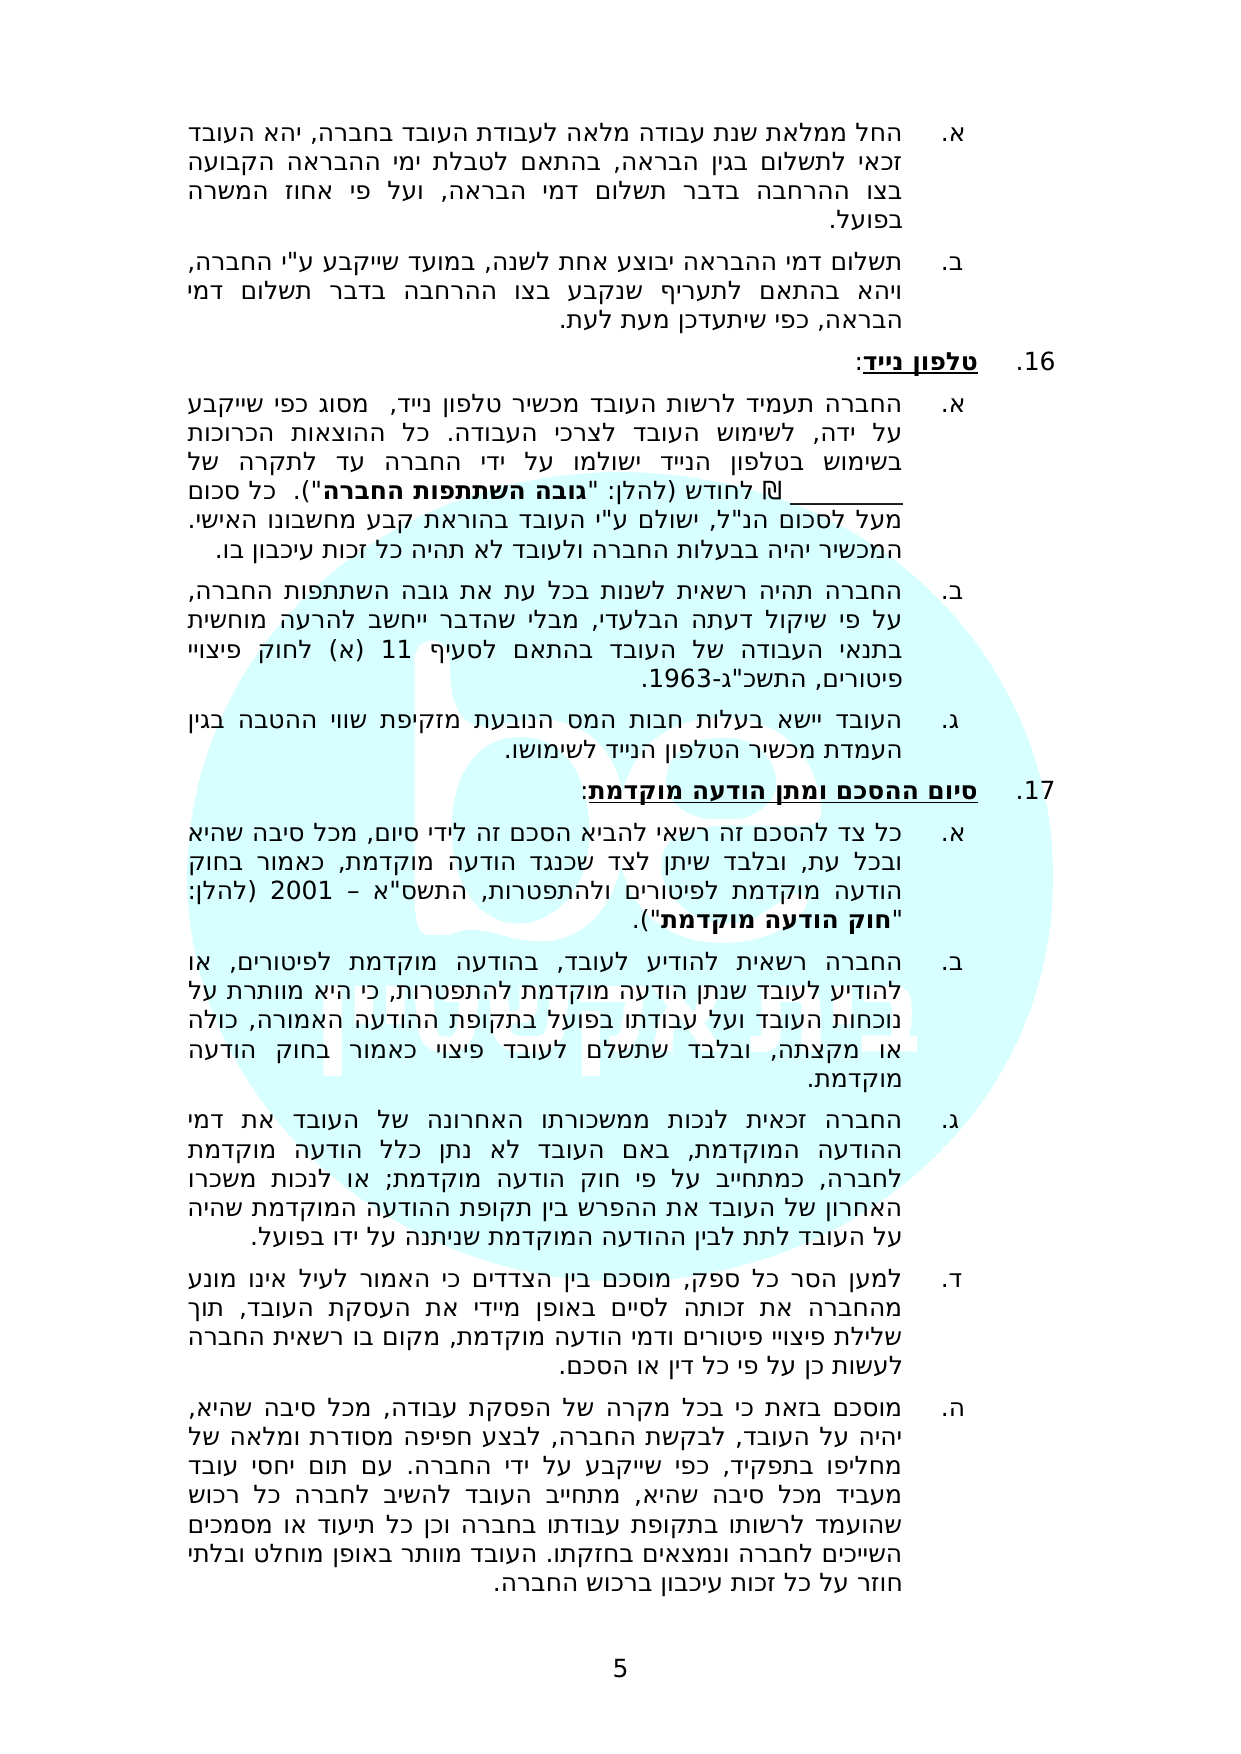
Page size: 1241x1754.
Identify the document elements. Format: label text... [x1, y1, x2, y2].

list החברה תעמיד לרשות העובד מכשיר טלפון נייד, מסוג כפי שייקבע על ידה, לשימוש העובד לצרכי העבודה. כל ההוצאות הכרוכות בשימוש בטלפון הנייד ישולמו על ידי החברה עד לתקרה של _________ ₪ לחודש (להלן: "גובה השתתפות החברה"). כל סכום מעל לסכום הנ"ל, ישולם ע"י העובד בהוראת קבע מחשבונו האישי. המכשיר יהיה בבעלות החברה ולעובד לא תהיה כל זכות עיכבון בו. [187, 389, 941, 564]
list למען הסר כל ספק, מוסכם בין הצדדים כי האמור לעיל אינו מונע מהחברה את זכותה לסיים באופן מיידי את העסקת העובד, תוך שלילת פיצויי פיטורים ודמי הודעה מוקדמת, מקום בו רשאית החברה לעשות כן על פי כל דין או הסכם. [187, 1264, 941, 1381]
list מוסכם בזאת כי בכל מקרה של הפסקת עבודה, מכל סיבה שהיא, יהיה על העובד, לבקשת החברה, לבצע חפיפה מסודרת ומלאה של מחליפו בתפקיד, כפי שייקבע על ידי החברה. עם תום יחסי עובד מעביד מכל סיבה שהיא, מתחייב העובד להשיב לחברה כל רכוש שהועמד לרשותו בתקופת עבודתו בחברה וכן כל תיעוד או מסמכים השייכים לחברה ונמצאים בחזקתו. העובד מוותר באופן מוחלט ובלתי חוזר על כל זכות עיכבון ברכוש החברה. [187, 1393, 941, 1597]
list החל ממלאת שנת עבודה מלאה לעבודת העובד בחברה, יהא העובד זכאי לתשלום בגין הבראה, בהתאם לטבלת ימי ההבראה הקבועה בצו ההרחבה בדבר תשלום דמי הבראה, ועל פי אחוז המשרה בפועל. [187, 118, 941, 235]
list תשלום דמי ההבראה יבוצע אחת לשנה, במועד שייקבע ע"י החברה, ויהא בהתאם לתעריף שנקבע בצו ההרחבה בדבר תשלום דמי הבראה, כפי שיתעדכן מעת לעת. [187, 247, 941, 335]
list טלפון נייד: [187, 347, 1016, 376]
list סיום ההסכם ומתן הודעה מוקדמת: [187, 776, 1016, 806]
list כל צד להסכם זה רשאי להביא הסכם זה לידי סיום, מכל סיבה שהיא ובכל עת, ובלבד שיתן לצד שכנגד הודעה מוקדמת, כאמור בחוק הודעה מוקדמת לפיטורים ולהתפטרות, התשס"א – 2001 (להלן: "חוק הודעה מוקדמת"). [187, 818, 941, 935]
list החברה תהיה רשאית לשנות בכל עת את גובה השתתפות החברה, על פי שיקול דעתה הבלעדי, מבלי שהדבר ייחשב להרעה מוחשית בתנאי העבודה של העובד בהתאם לסעיף 11 (א) לחוק פיצויי פיטורים, התשכ"ג-1963. [187, 576, 941, 693]
list החברה רשאית להודיע לעובד, בהודעה מוקדמת לפיטורים, או להודיע לעובד שנתן הודעה מוקדמת להתפטרות, כי היא מוותרת על נוכחות העובד ועל עבודתו בפועל בתקופת ההודעה האמורה, כולה או מקצתה, ובלבד שתשלם לעובד פיצוי כאמור בחוק הודעה מוקדמת. [187, 947, 941, 1093]
list העובד יישא בעלות חבות המס הנובעת מזקיפת שווי ההטבה בגין העמדת מכשיר הטלפון הנייד לשימושו. [187, 706, 941, 764]
list החברה זכאית לנכות ממשכורתו האחרונה של העובד את דמי ההודעה המוקדמת, באם העובד לא נתן כלל הודעה מוקדמת לחברה, כמתחייב על פי חוק הודעה מוקדמת; או לנכות משכרו האחרון של העובד את ההפרש בין תקופת ההודעה המוקדמת שהיה על העובד לתת לבין ההודעה המוקדמת שניתנה על ידו בפועל. [187, 1106, 941, 1251]
